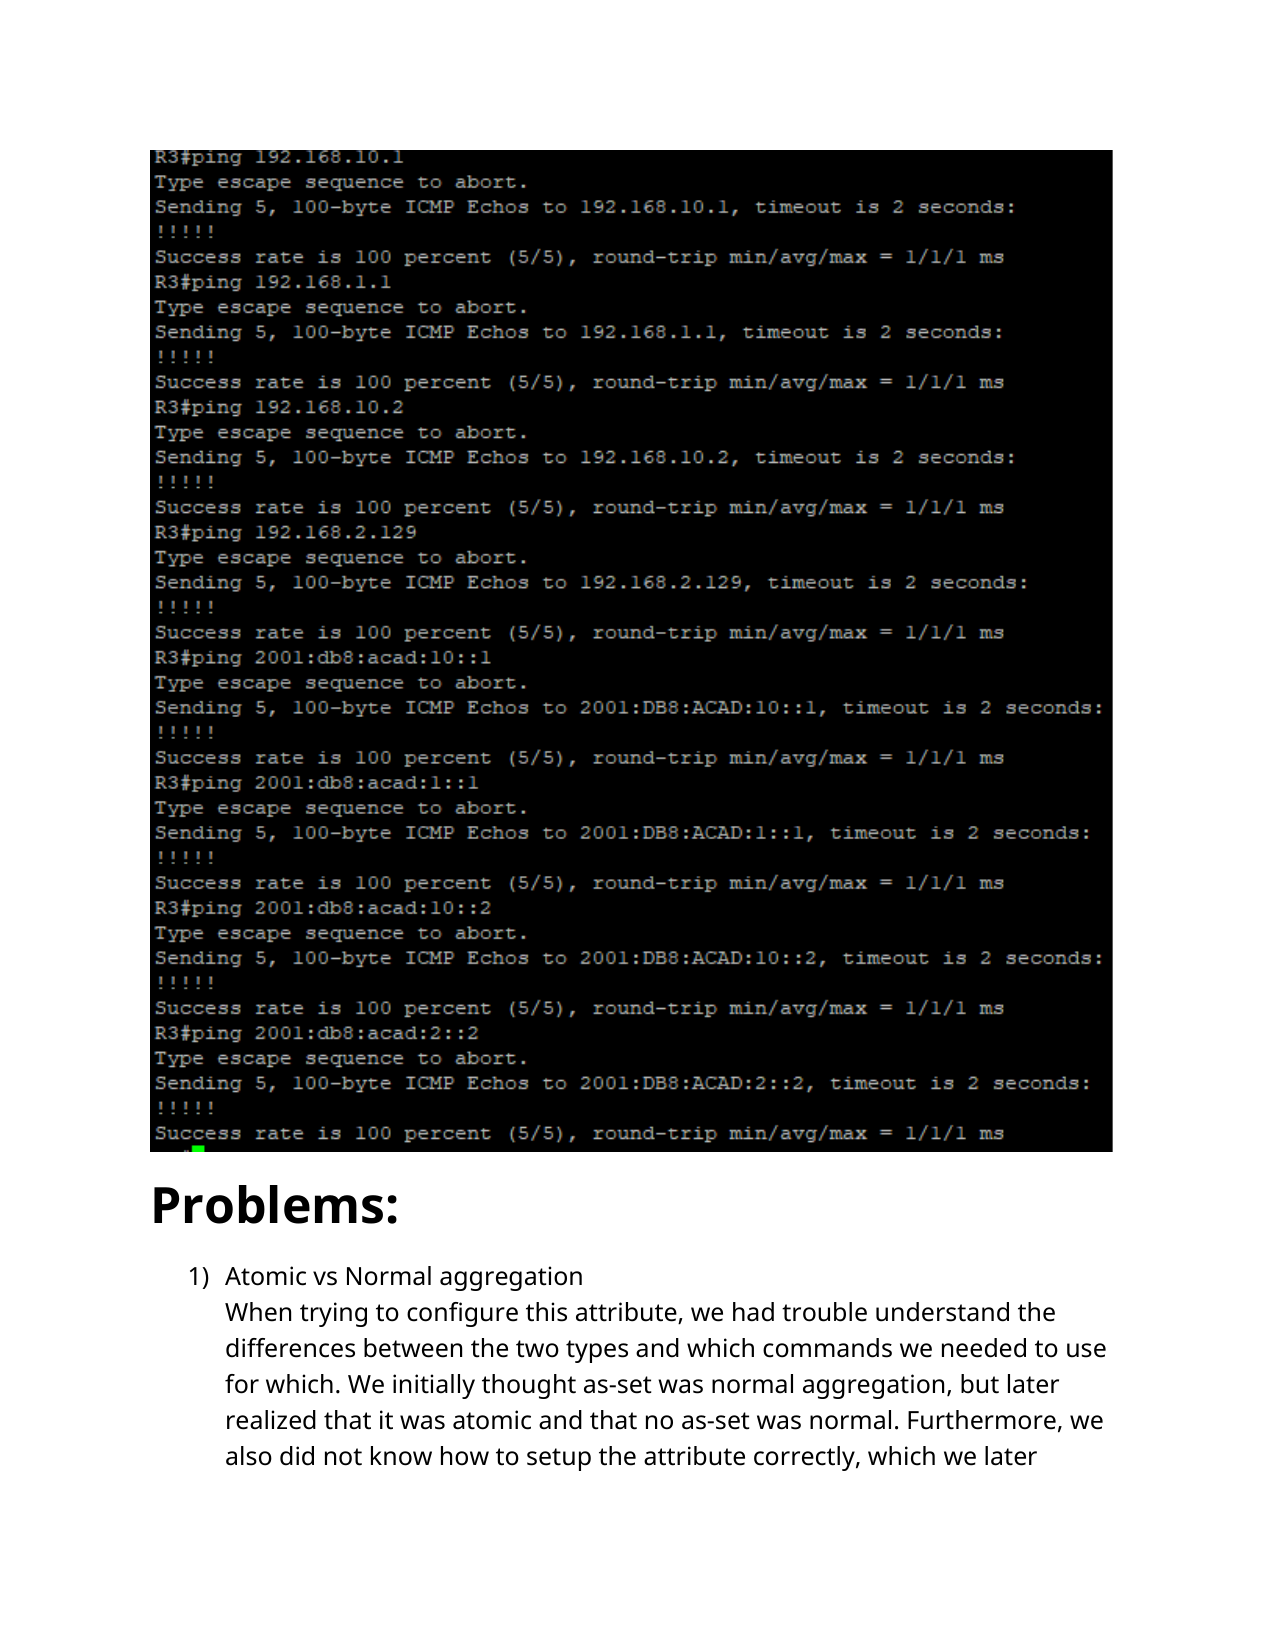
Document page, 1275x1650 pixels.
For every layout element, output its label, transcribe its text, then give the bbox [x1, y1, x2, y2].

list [225, 1295, 1125, 1473]
list Atomic vs Normal aggregation [187, 1259, 1125, 1293]
text Problems: [150, 1170, 1125, 1238]
picture [150, 150, 1113, 1152]
